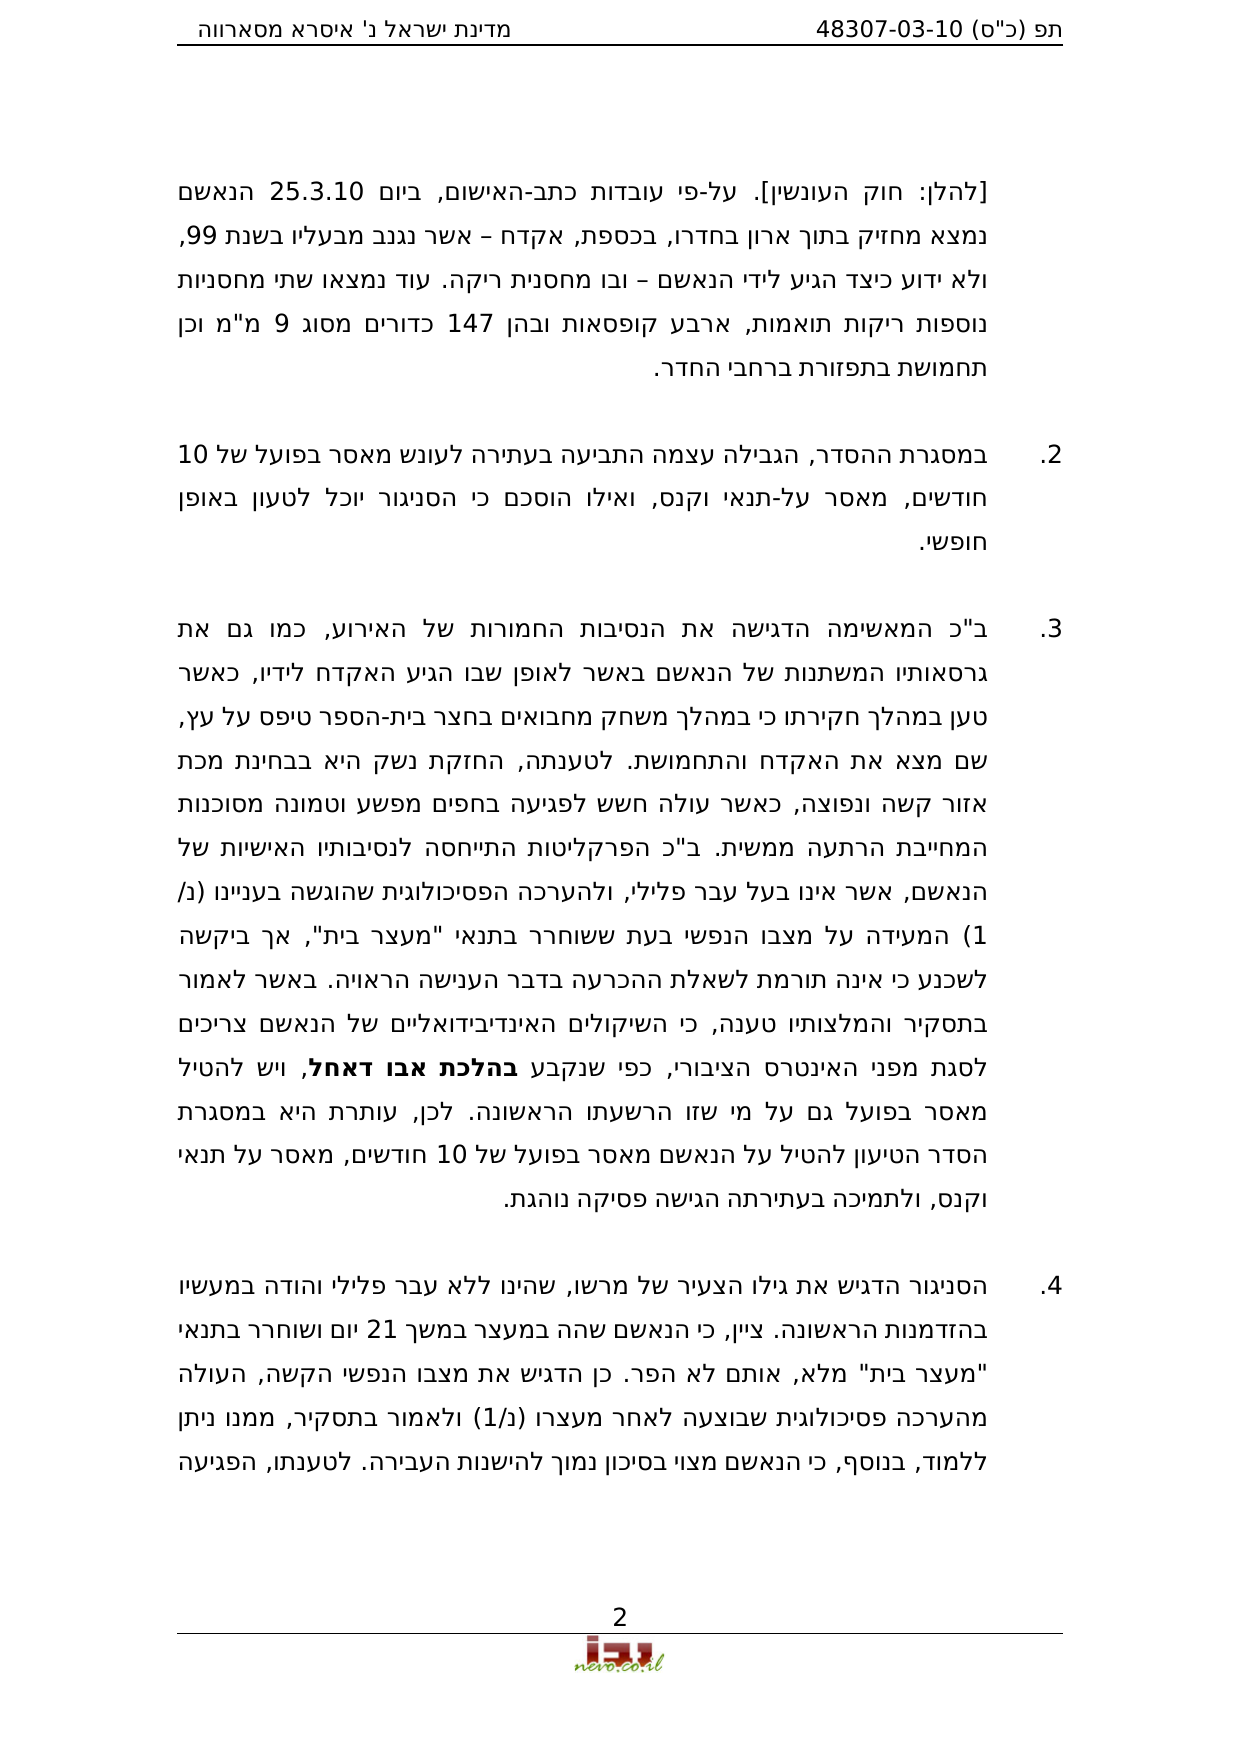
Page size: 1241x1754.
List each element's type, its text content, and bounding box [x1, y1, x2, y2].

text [177, 177, 1063, 382]
text 3. ב"כ המאשימה הדגישה את הנסיבות החמורות של האירוע, כמו גם את גרסאותיו המשתנות של הנאשם באשר לאופן שבו הגיע האקדח לידיו, כאשר טען במהלך חקירתו כי במהלך משחק מחבואים בחצר בית-הספר טיפס על עץ, שם מצא את האקדח והתחמושת. לטענתה, החזקת נשק היא בבחינת מכת אזור קשה ונפוצה, כאשר עולה חשש לפגיעה בחפים מפשע וטמונה מסוכנות המחייבת הרתעה ממשית. ב"כ הפרקליטות התייחסה לנסיבותיו האישיות של הנאשם, אשר אינו בעל עבר פלילי, ולהערכה הפסיכולוגית שהוגשה בעניינו (נ/1) המעידה על מצבו הנפשי בעת ששוחרר בתנאי "מעצר בית", אך ביקשה לשכנע כי אינה תורמת לשאלת ההכרעה בדבר הענישה הראויה. באשר לאמור בתסקיר והמלצותיו טענה, כי השיקולים האינדיבידואליים של הנאשם צריכים לסגת מפני האינטרס הציבורי, כפי שנקבע בהלכת אבו דאחל, ויש להטיל מאסר בפועל גם על מי שזו הרשעתו הראשונה. לכן, עותרת היא במסגרת הסדר הטיעון להטיל על הנאשם מאסר בפועל של 10 חודשים, מאסר על תנאי וקנס, ולתמיכה בעתירתה הגישה פסיקה נוהגת. [177, 614, 1063, 1213]
text 2. במסגרת ההסדר, הגבילה עצמה התביעה בעתירה לעונש מאסר בפועל של 10 חודשים, מאסר על-תנאי וקנס, ואילו הוסכם כי הסניגור יוכל לטעון באופן חופשי. [177, 440, 1063, 557]
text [177, 1271, 1063, 1476]
picture [574, 1635, 666, 1673]
